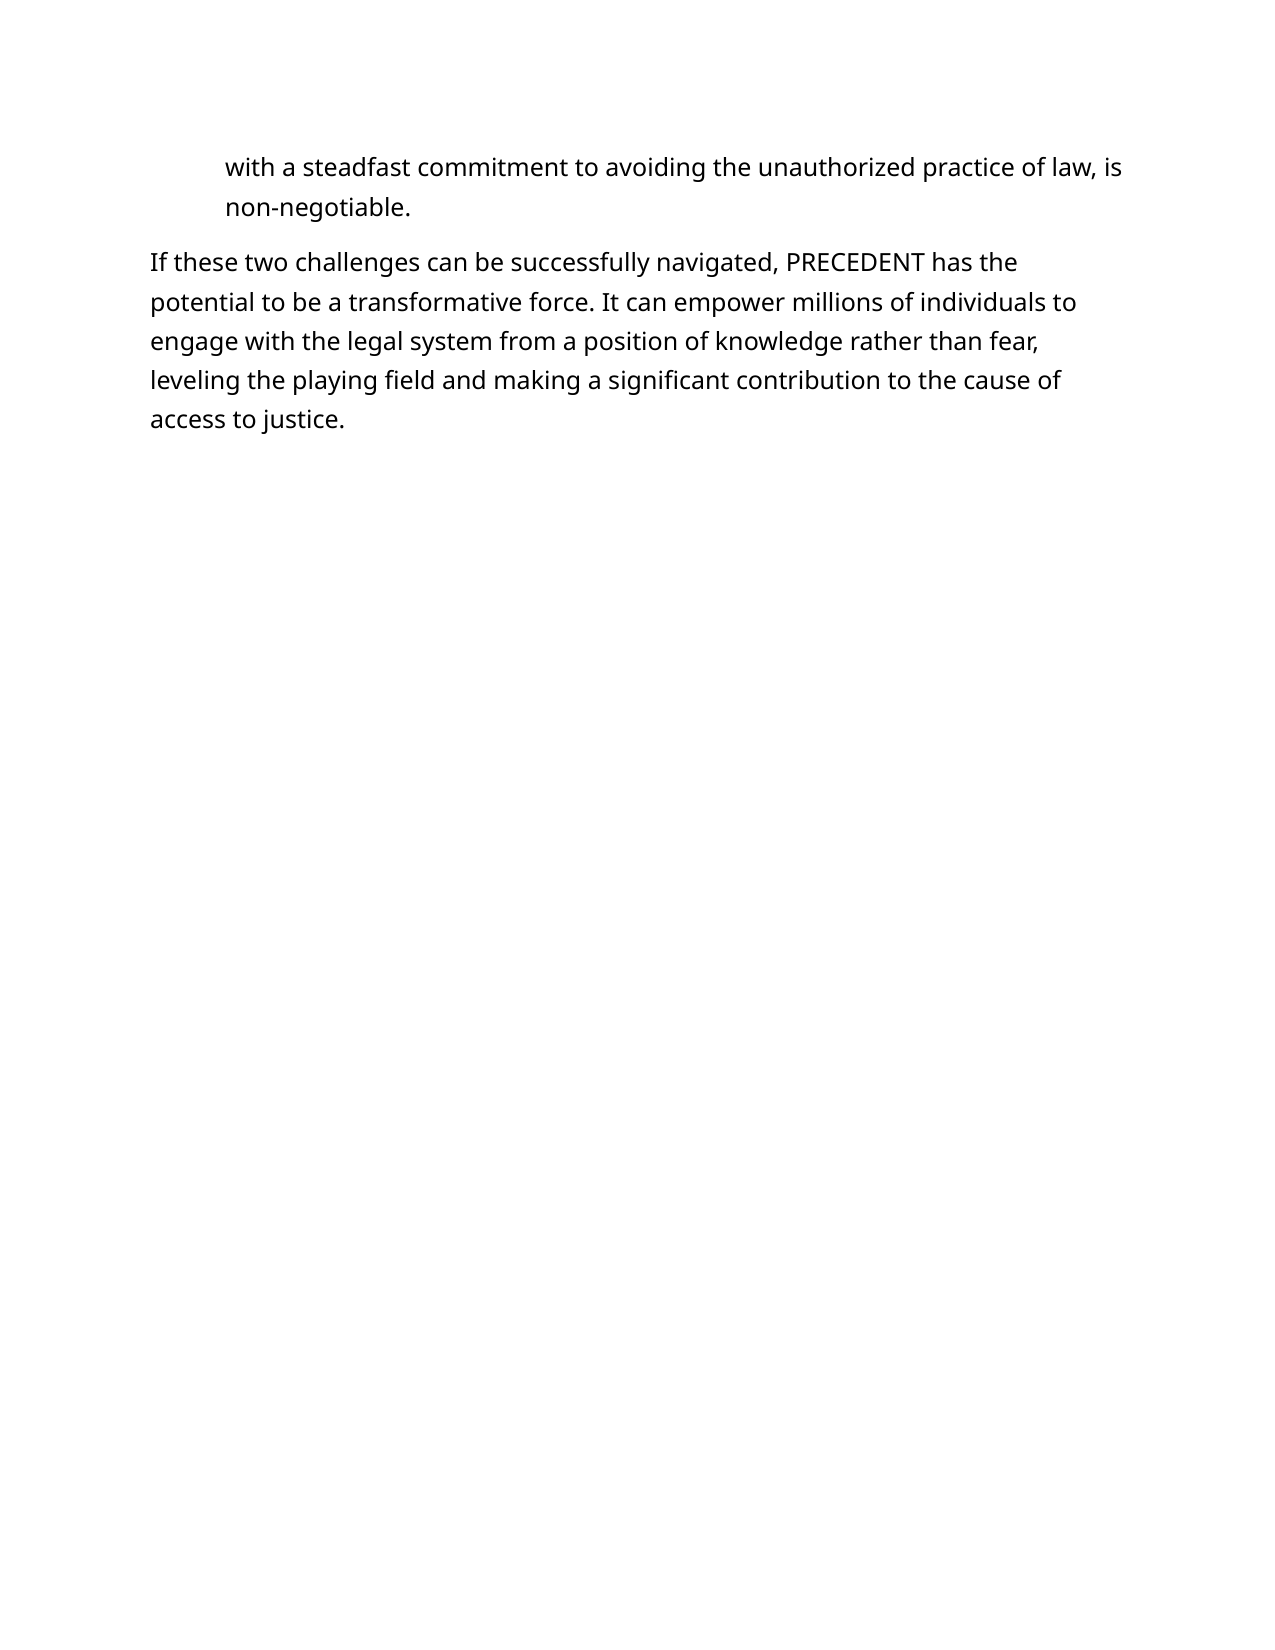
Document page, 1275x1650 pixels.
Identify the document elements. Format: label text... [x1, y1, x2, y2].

text If these two challenges can be successfully navigated, PRECEDENT has the potential to be a transformative force. It can empower millions of individuals to engage with the legal system from a position of knowledge rather than fear, leveling the playing field and making a significant contribution to the cause of access to justice. [150, 245, 1125, 436]
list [187, 150, 1125, 223]
